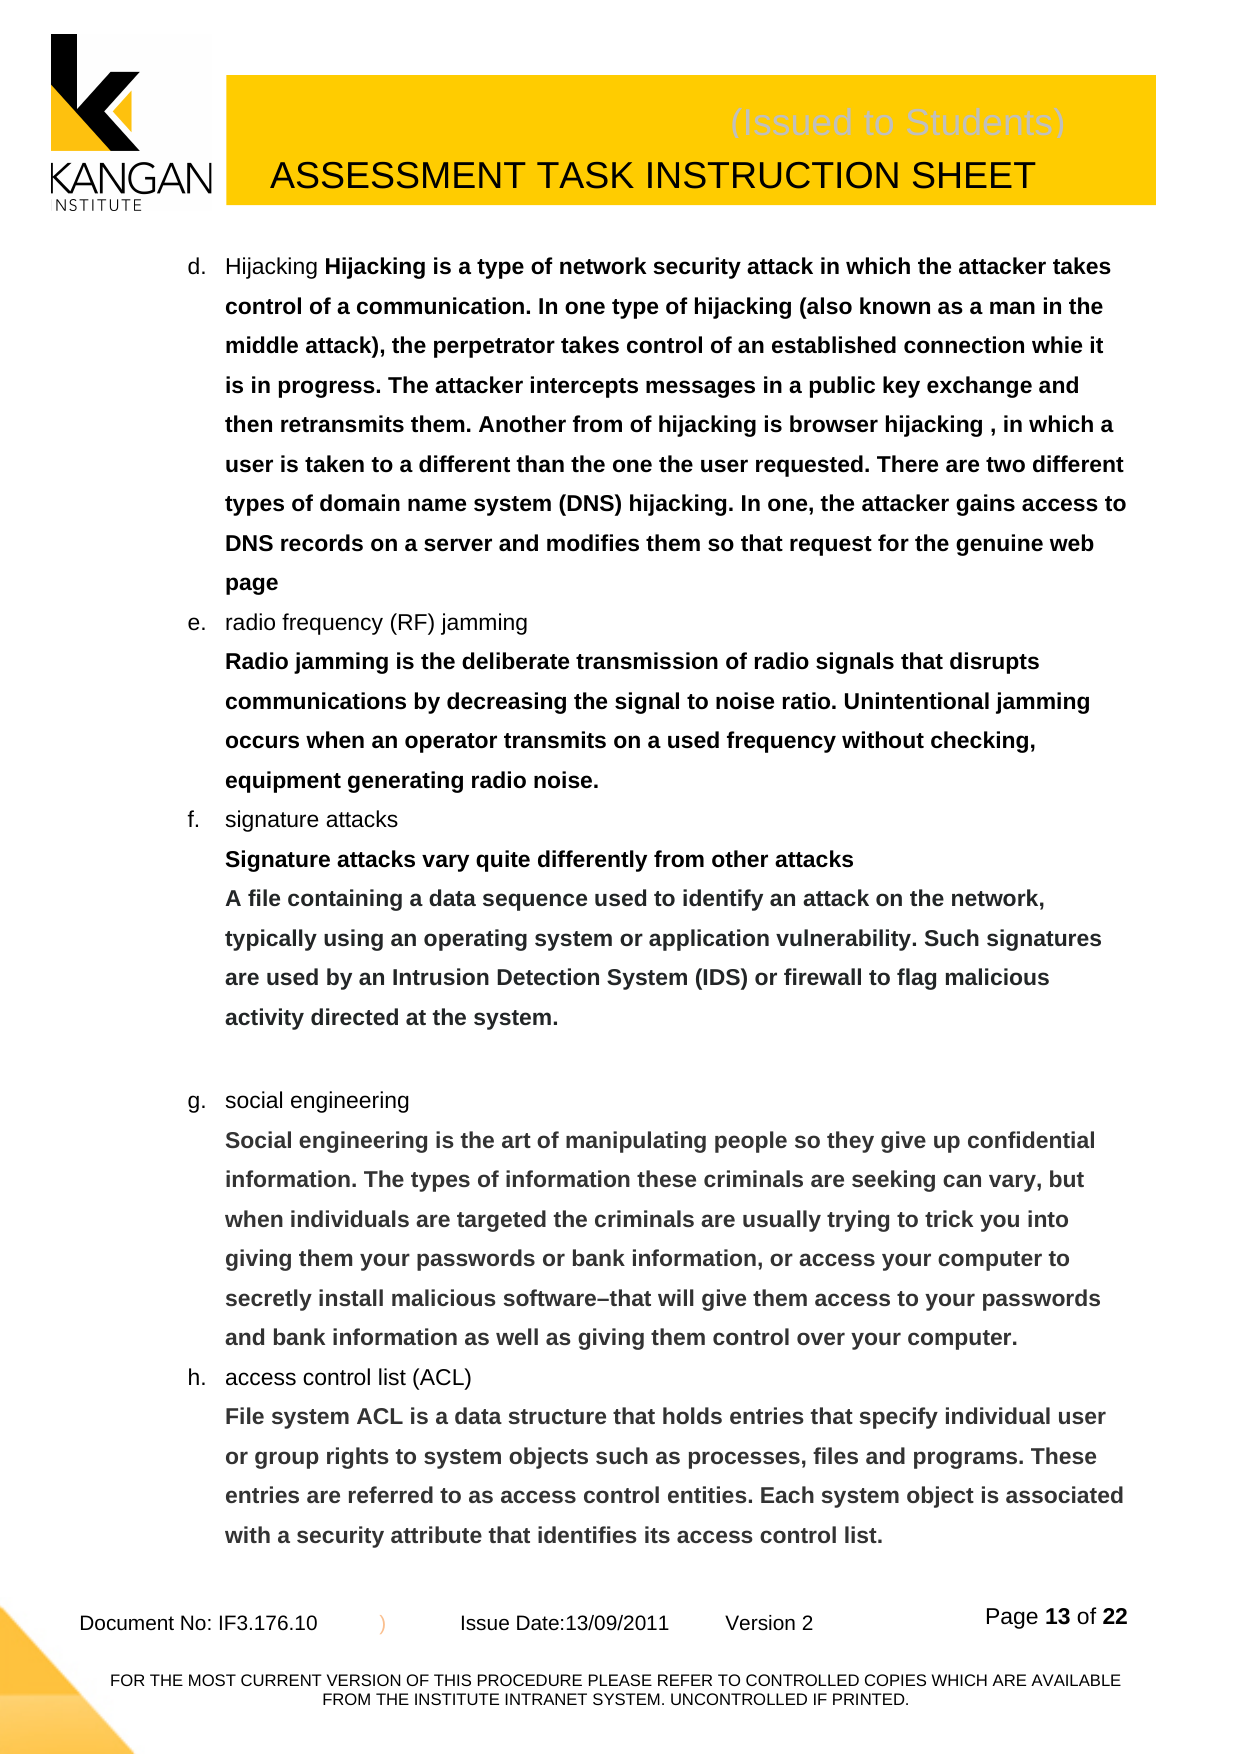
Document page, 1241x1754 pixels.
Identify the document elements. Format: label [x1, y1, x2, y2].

picture [0, 1597, 145, 1754]
picture [51, 34, 212, 211]
